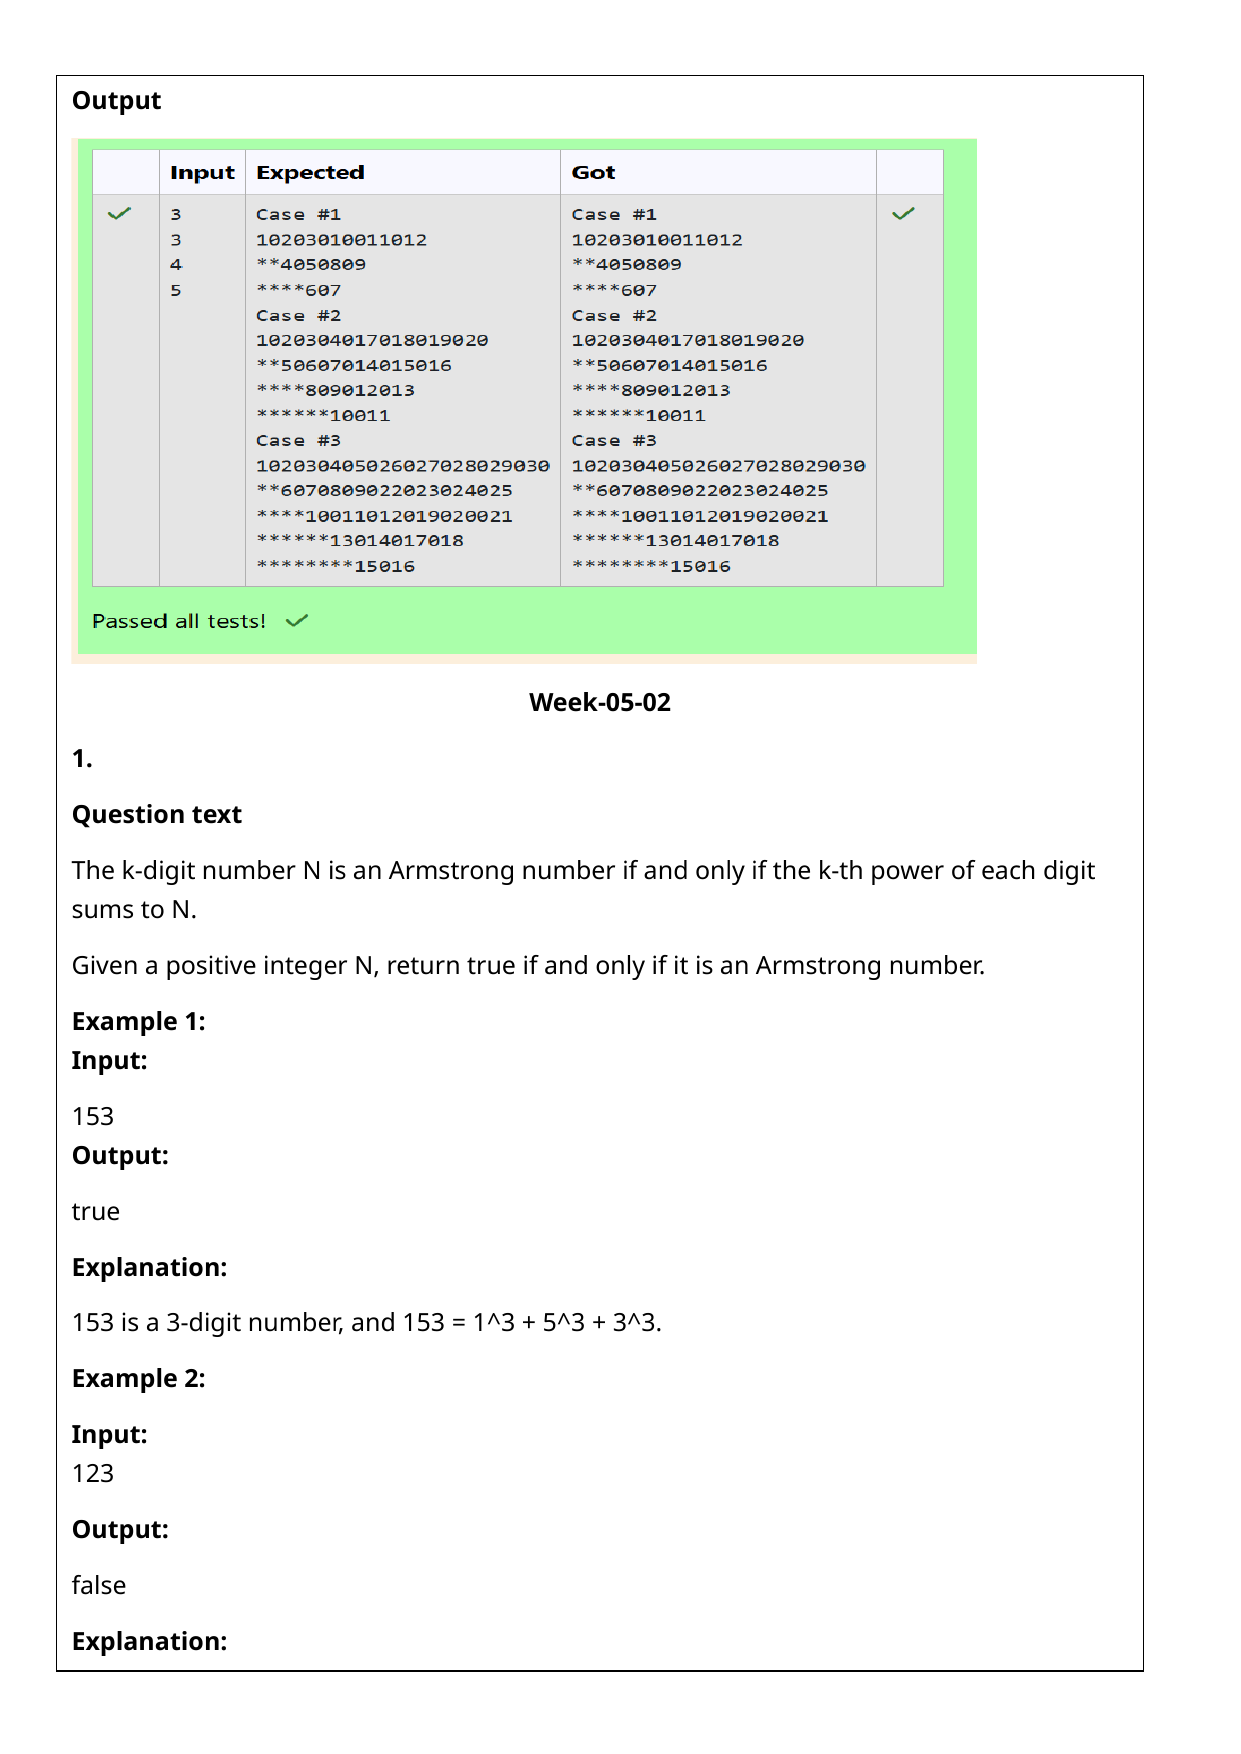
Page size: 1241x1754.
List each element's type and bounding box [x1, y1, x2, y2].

picture [71, 138, 977, 664]
